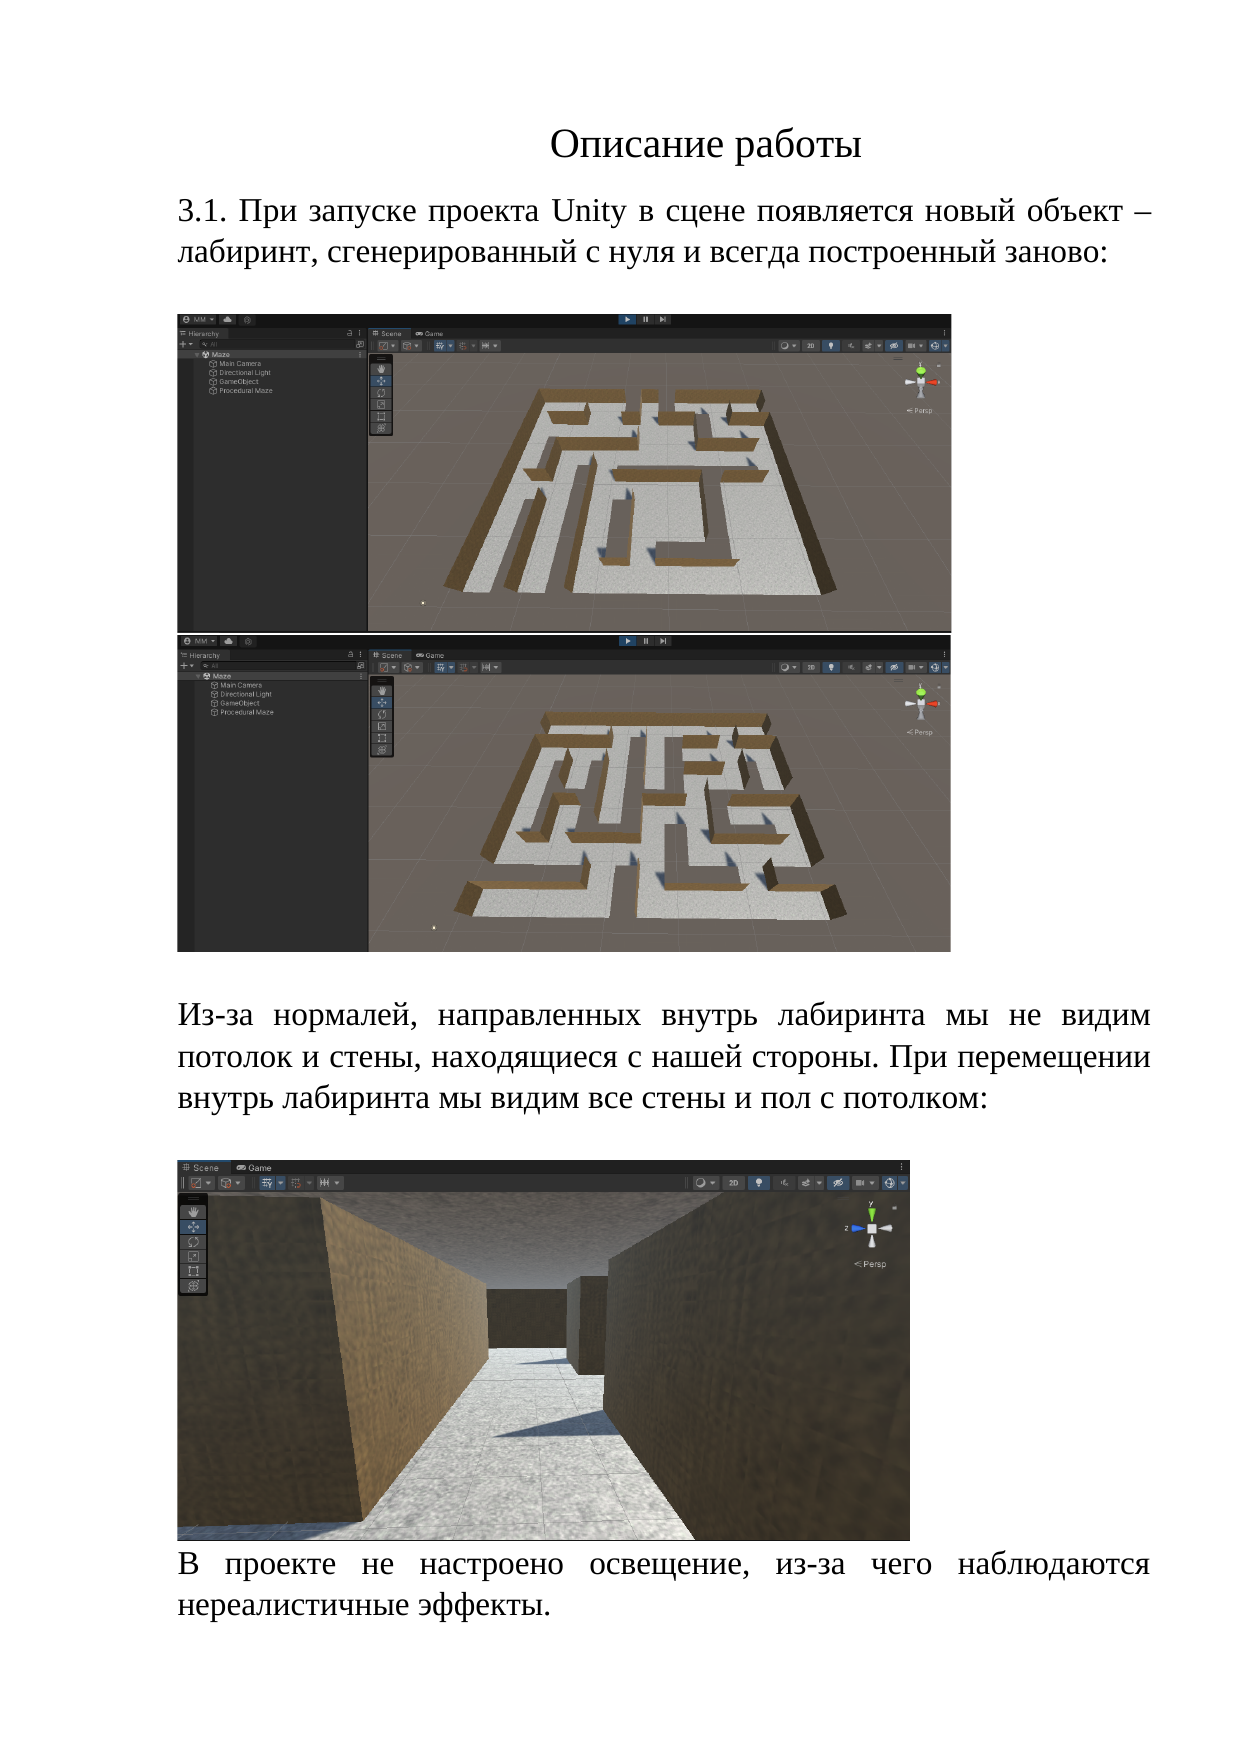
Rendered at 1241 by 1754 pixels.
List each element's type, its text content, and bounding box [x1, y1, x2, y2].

picture [177, 635, 951, 952]
list 3.1. При запуске проекта Unity в сцене появляется новый объект – лабиринт, сгенерированный с нуля и всегда построенный заново: [177, 190, 1152, 270]
list Описание работы [260, 118, 1152, 166]
list Из-за нормалей, направленных внутрь лабиринта мы не видим потолок и стены, находящиеся с нашей стороны. При перемещении внутрь лабиринта мы видим все стены и пол с потолком: [177, 995, 1152, 1116]
picture [177, 1160, 910, 1541]
picture [177, 314, 952, 633]
list В проекте не настроено освещение, из-за чего наблюдаются нереалистичные эффекты. [177, 1543, 1152, 1623]
